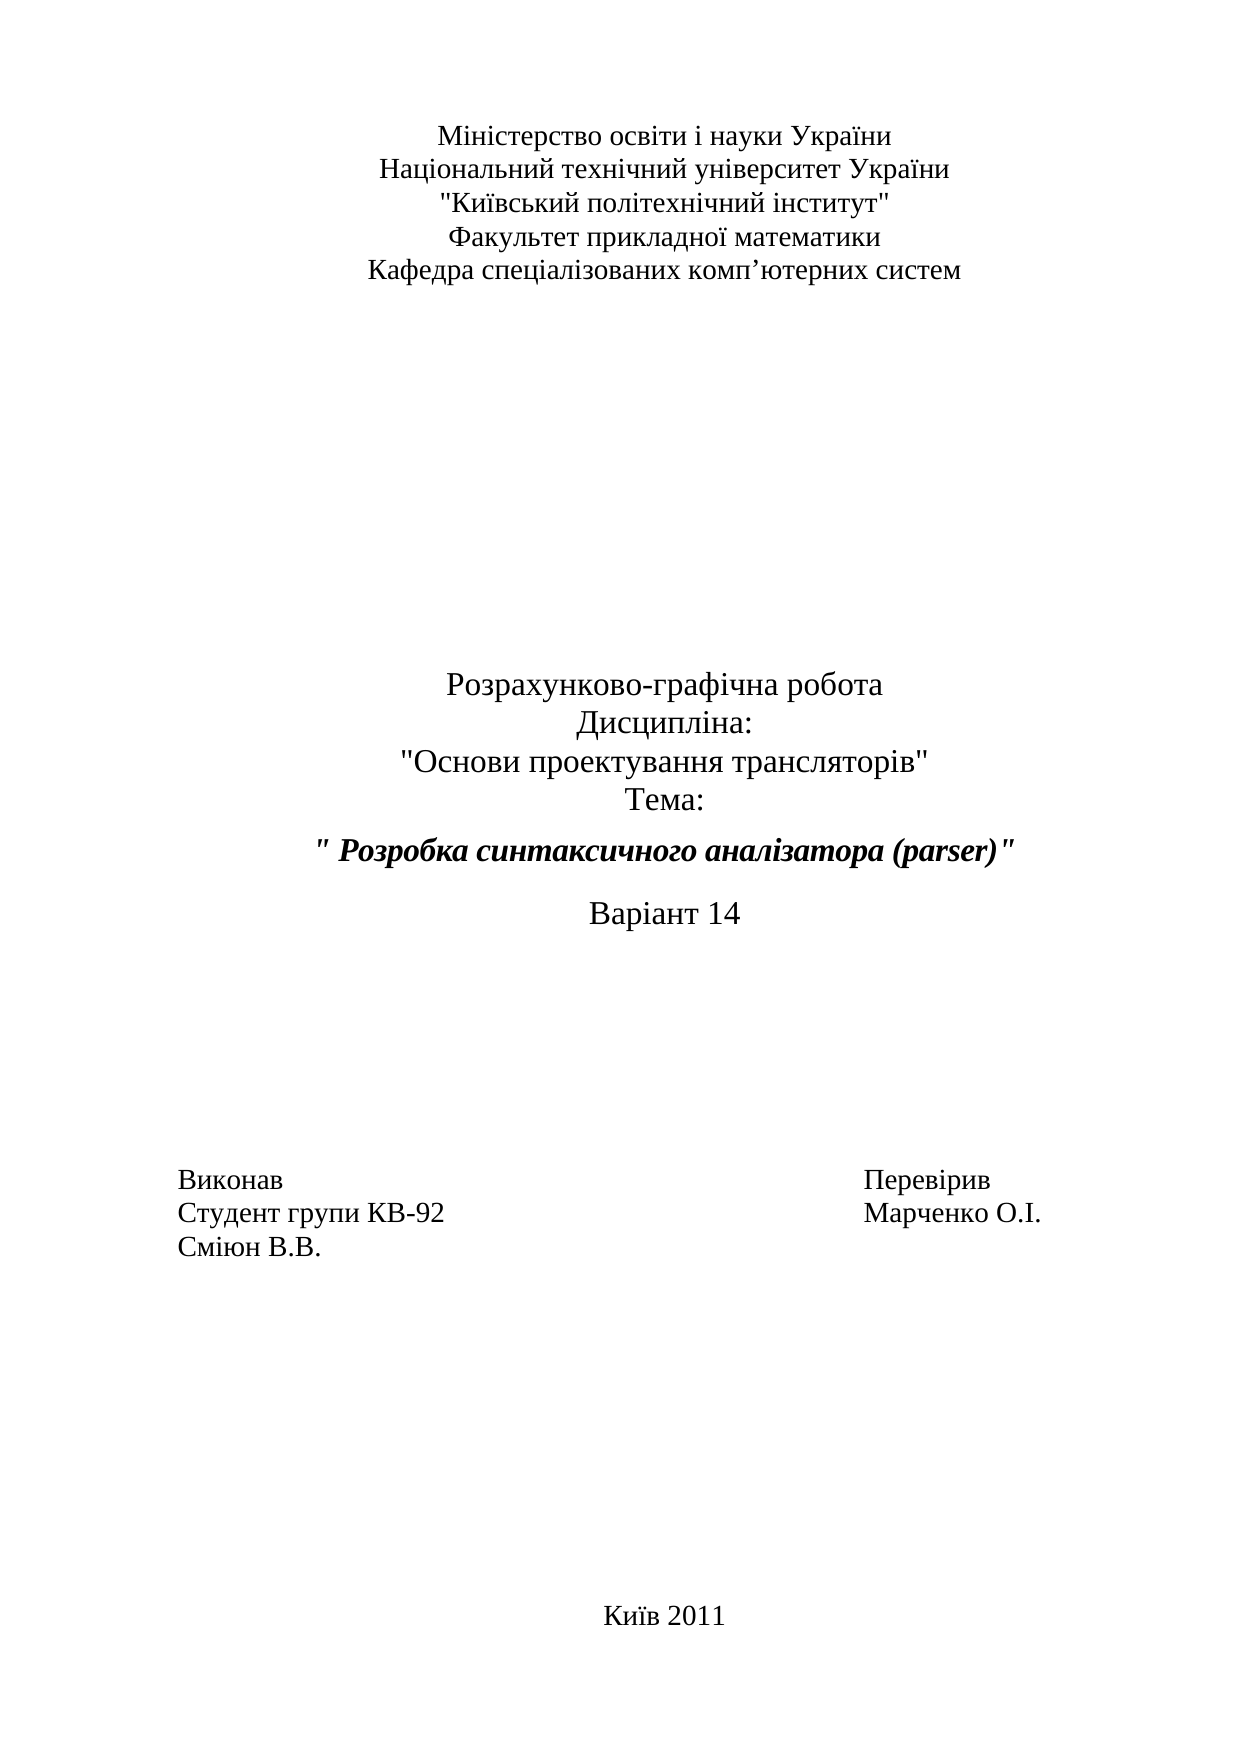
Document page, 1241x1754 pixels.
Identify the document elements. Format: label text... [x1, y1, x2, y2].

text " Розробка синтаксичного аналізатора (parser)" [177, 830, 1152, 868]
text Факультет прикладної математики [177, 219, 1152, 252]
text Розрахунково-графічна робота [177, 664, 1152, 703]
text Міністерство освіти і науки України [177, 118, 1152, 152]
text Національний технічний університет України [177, 152, 1152, 185]
text Сміюн В.В. [177, 1229, 1152, 1262]
text Тема: [177, 779, 1152, 818]
text "Основи проектування трансляторів" [177, 741, 1152, 779]
text Кафедра спеціалізованих комп’ютерних систем [177, 252, 1152, 286]
text Дисципліна: [177, 703, 1152, 741]
text "Київський політехнічний інститут" [177, 185, 1152, 219]
table_header Виконав Студент групи КВ-92 [166, 1162, 852, 1229]
table_header Перевірив Марченко О.І. [852, 1162, 1163, 1229]
text Варіант 14 [177, 893, 1152, 932]
text Київ 2011 [177, 1598, 1152, 1631]
